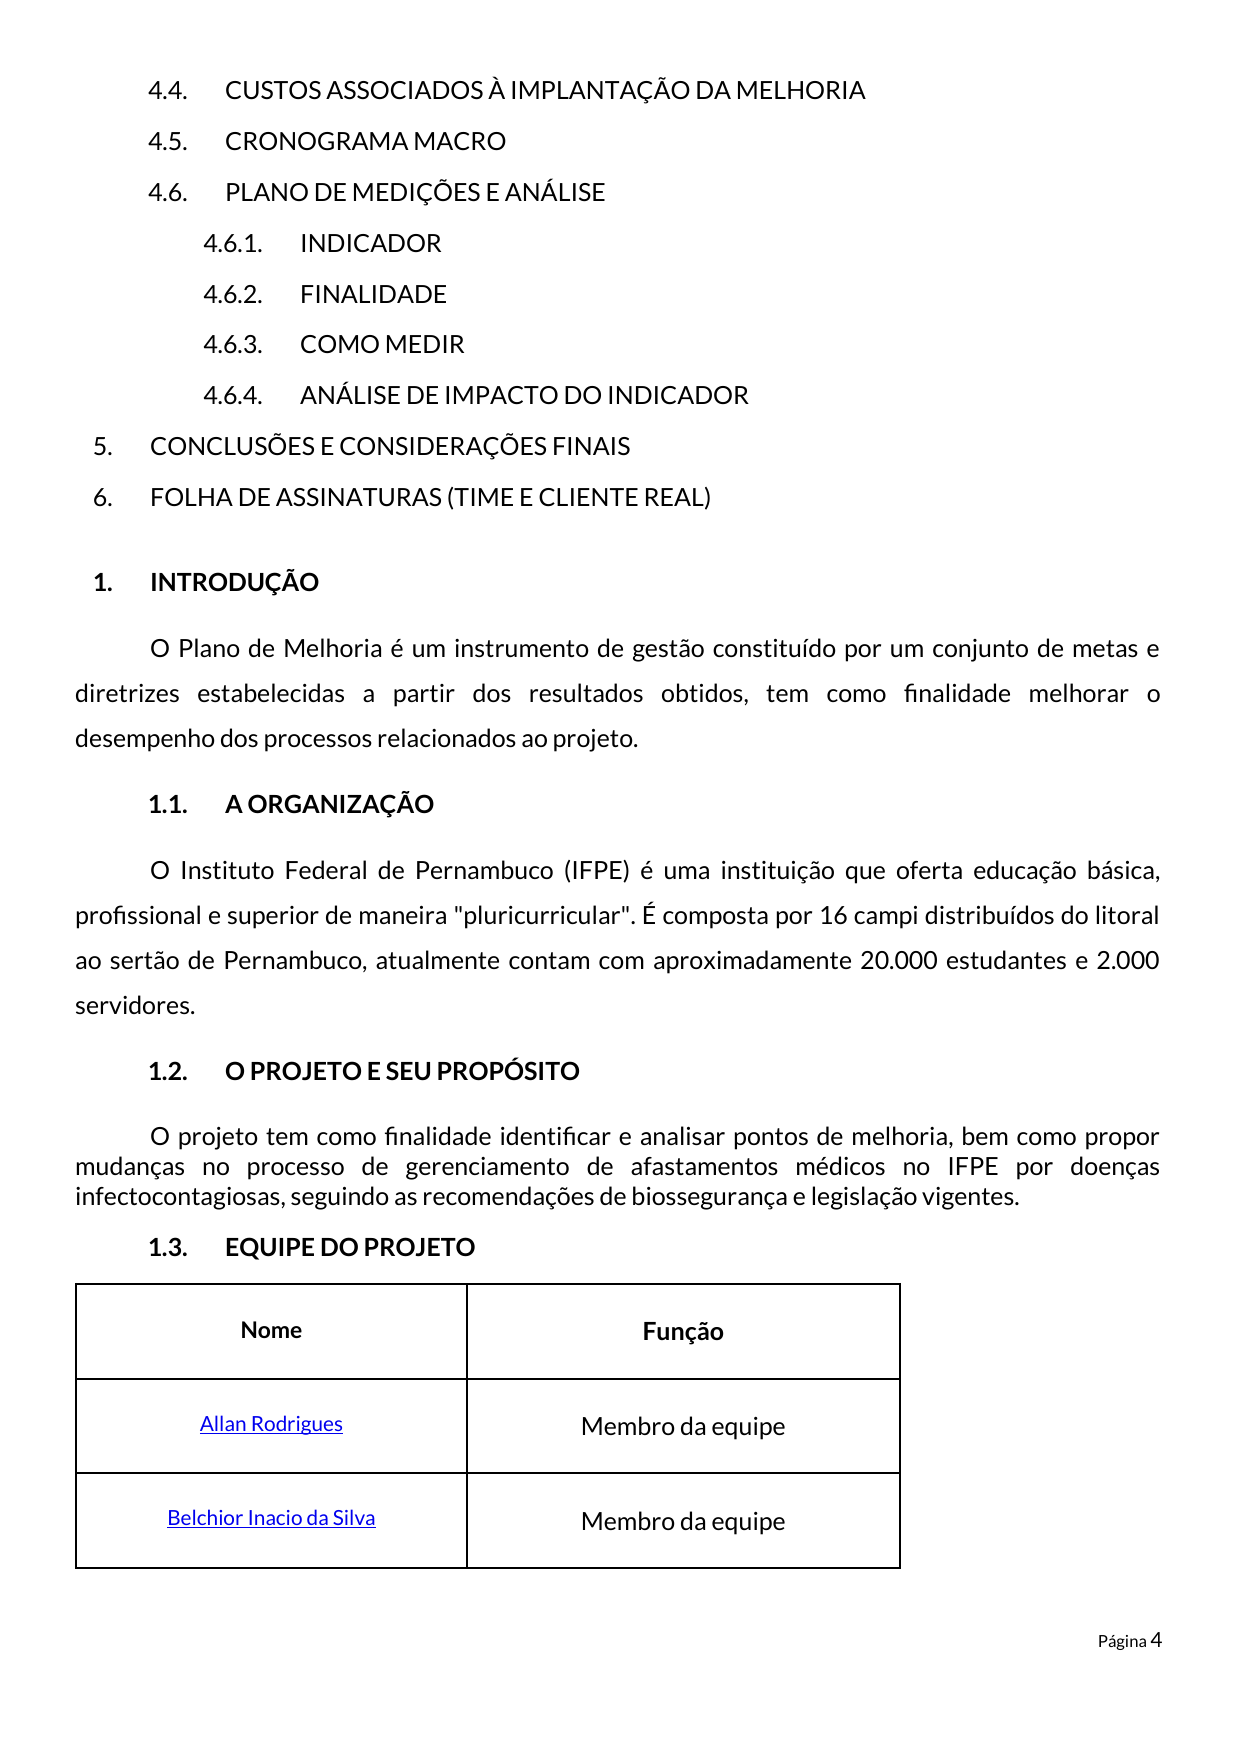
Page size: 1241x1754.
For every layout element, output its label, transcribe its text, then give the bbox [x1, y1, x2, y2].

list FOLHA DE ASSINATURAS (TIME E CLIENTE REAL) [112, 482, 1162, 512]
table_cell Membro da equipe [468, 1380, 899, 1472]
list COMO MEDIR [262, 329, 1162, 359]
table_header Função [468, 1285, 899, 1377]
table_cell Membro da equipe [468, 1474, 899, 1567]
list ANÁLISE DE IMPACTO DO INDICADOR [262, 380, 1162, 410]
table_cell Belchior Inacio da Silva [77, 1474, 466, 1567]
table_header Nome [77, 1285, 466, 1377]
list EQUIPE DO PROJETO [187, 1232, 1162, 1262]
text O Plano de Melhoria é um instrumento de gestão constituído por um conjunto de metas e diretrizes estabelecidas a partir dos resultados obtidos, tem como finalidade melhorar o desempenho dos processos relacionados ao projeto. [75, 633, 1162, 753]
table_cell Allan Rodrigues [77, 1380, 466, 1472]
list CRONOGRAMA MACRO [187, 126, 1162, 156]
list CONCLUSÕES E CONSIDERAÇÕES FINAIS [112, 431, 1162, 461]
list CUSTOS ASSOCIADOS À IMPLANTAÇÃO DA MELHORIA [187, 75, 1162, 105]
list FINALIDADE [262, 278, 1162, 308]
list INDICADOR [262, 227, 1162, 257]
list O PROJETO E SEU PROPÓSITO [187, 1055, 1162, 1085]
list A ORGANIZAÇÃO [187, 789, 1162, 819]
list PLANO DE MEDIÇÕES E ANÁLISE [187, 177, 1162, 207]
text O projeto tem como finalidade identificar e analisar pontos de melhoria, bem como propor mudanças no processo de gerenciamento de afastamentos médicos no IFPE por doenças infectocontagiosas, seguindo as recomendações de biossegurança e legislação vigentes. [75, 1121, 1162, 1211]
text O Instituto Federal de Pernambuco (IFPE) é uma instituição que oferta educação básica, profissional e superior de maneira "pluricurricular". É composta por 16 campi distribuídos do litoral ao sertão de Pernambuco, atualmente contam com aproximadamente 20.000 estudantes e 2.000 servidores. [75, 854, 1162, 1019]
list INTRODUÇÃO [112, 567, 1162, 597]
